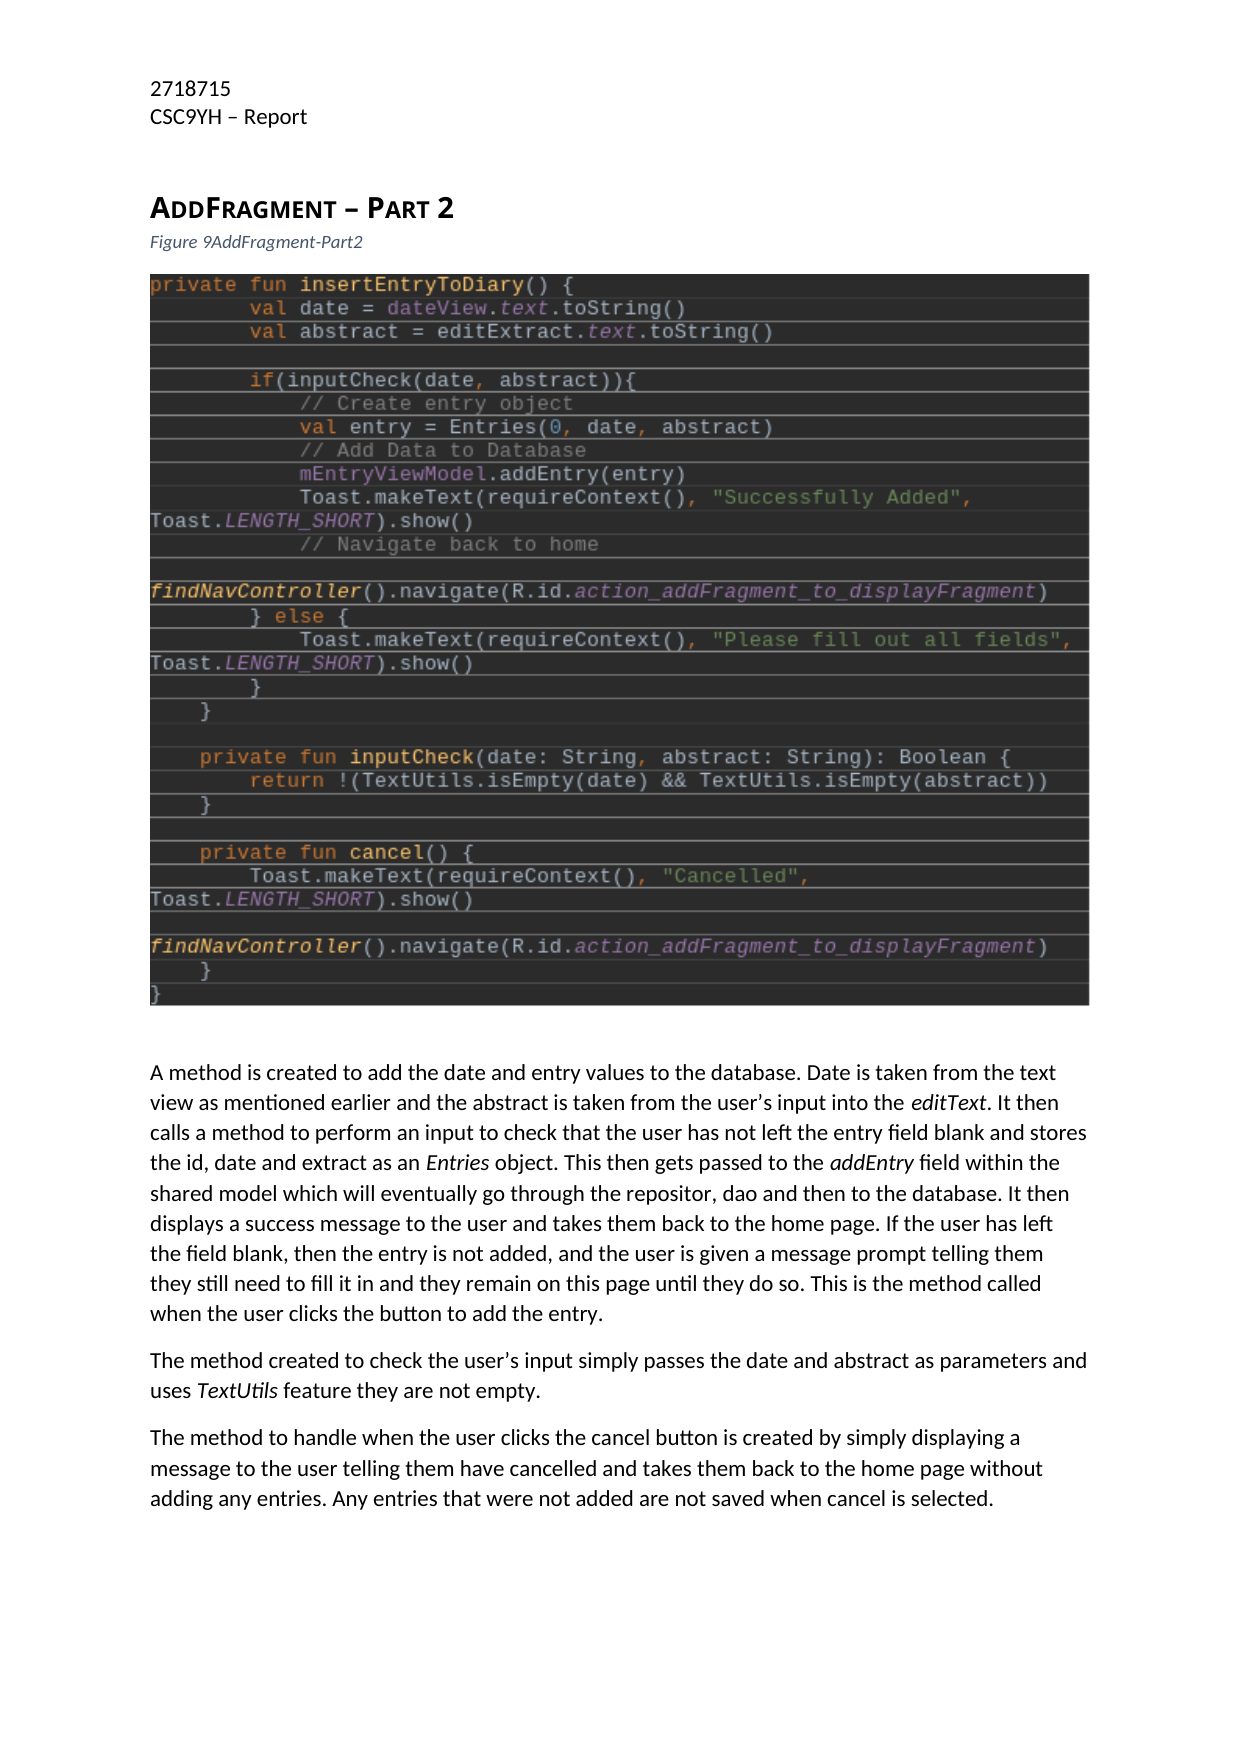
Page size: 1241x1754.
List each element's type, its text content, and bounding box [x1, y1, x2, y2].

text A method is created to add the date and entry values to the database. Date is taken from the text view as mentioned earlier and the abstract is taken from the user’s input into the editText. It then calls a method to perform an input to check that the user has not left the entry field blank and stores the id, date and extract as an Entries object. This then gets passed to the addEntry field within the shared model which will eventually go through the repositor, dao and then to the database. It then displays a success message to the user and takes them back to the home page. If the user has left the field blank, then the entry is not added, and the user is given a message prompt telling them they still need to fill it in and they remain on this page until they do so. This is the method called when the user clicks the button to add the entry. [150, 1007, 1090, 1328]
text Figure 9AddFragment-Part2 [150, 230, 1090, 253]
subtitle AddFragment – Part 2 [150, 187, 1090, 227]
text The method created to check the user’s input simply passes the date and abstract as parameters and uses TextUtils feature they are not empty. [150, 1346, 1090, 1405]
text The method to handle when the user clicks the cancel button is created by simply displaying a message to the user telling them have cancelled and takes them back to the home page without adding any entries. Any entries that were not added are not saved when cancel is selected. [150, 1423, 1090, 1512]
